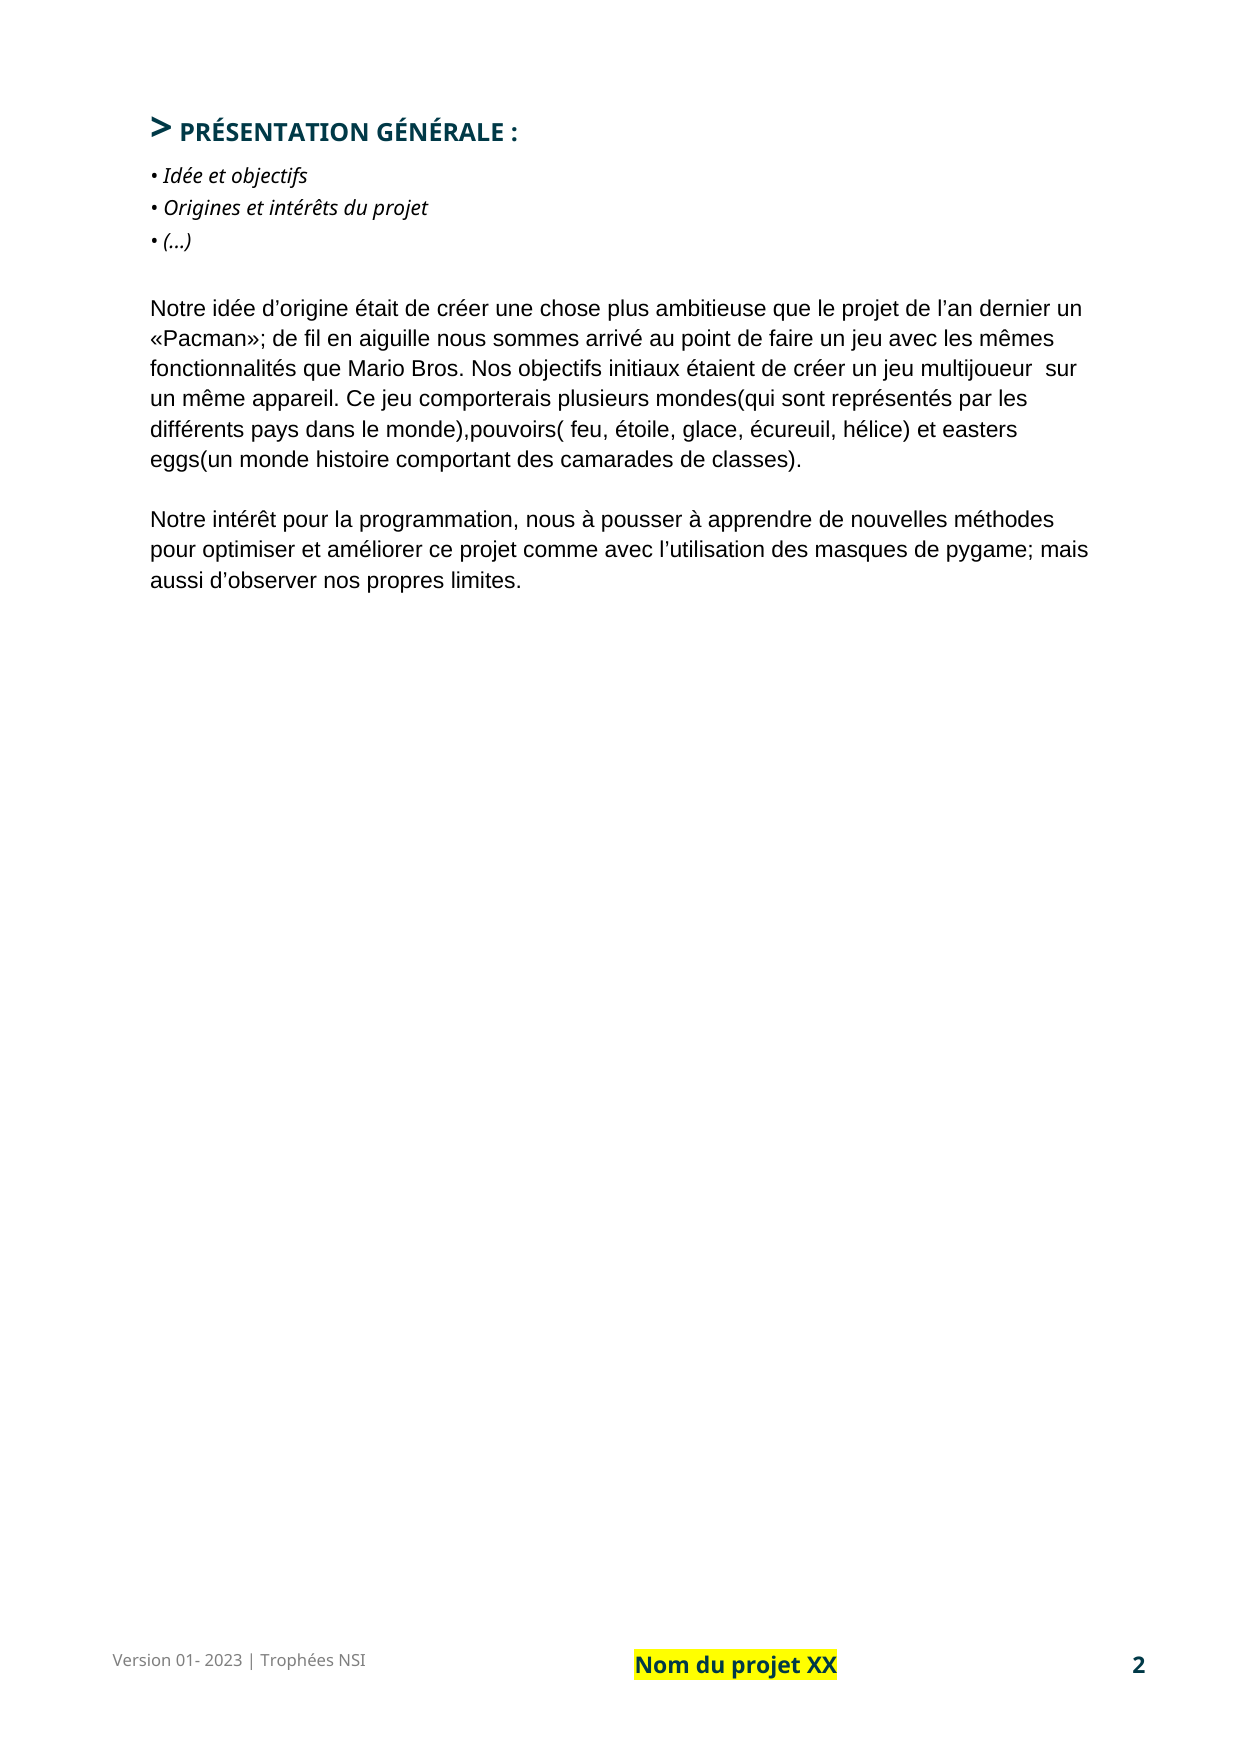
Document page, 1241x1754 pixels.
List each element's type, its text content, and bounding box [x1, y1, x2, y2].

text • Origines et intérêts du projet [150, 193, 1090, 222]
text Notre idée d’origine était de créer une chose plus ambitieuse que le projet de l’an dernier un «Pacman»; de fil en aiguille nous sommes arrivé au point de faire un jeu avec les mêmes fonctionnalités que Mario Bros. Nos objectifs initiaux étaient de créer un jeu multijoueur sur un même appareil. Ce jeu comporterais plusieurs mondes(qui sont représentés par les différents pays dans le monde),pouvoirs( feu, étoile, glace, écureuil, hélice) et easters eggs(un monde histoire comportant des camarades de classes). [150, 295, 1090, 472]
text • (...) [150, 226, 1090, 254]
text • Idée et objectifs [150, 161, 1090, 189]
text > PRÉSENTATION GÉNÉRALE : [150, 99, 1090, 153]
text Notre intérêt pour la programmation, nous à pousser à apprendre de nouvelles méthodes pour optimiser et améliorer ce projet comme avec l’utilisation des masques de pygame; mais aussi d’observer nos propres limites. [150, 506, 1090, 593]
